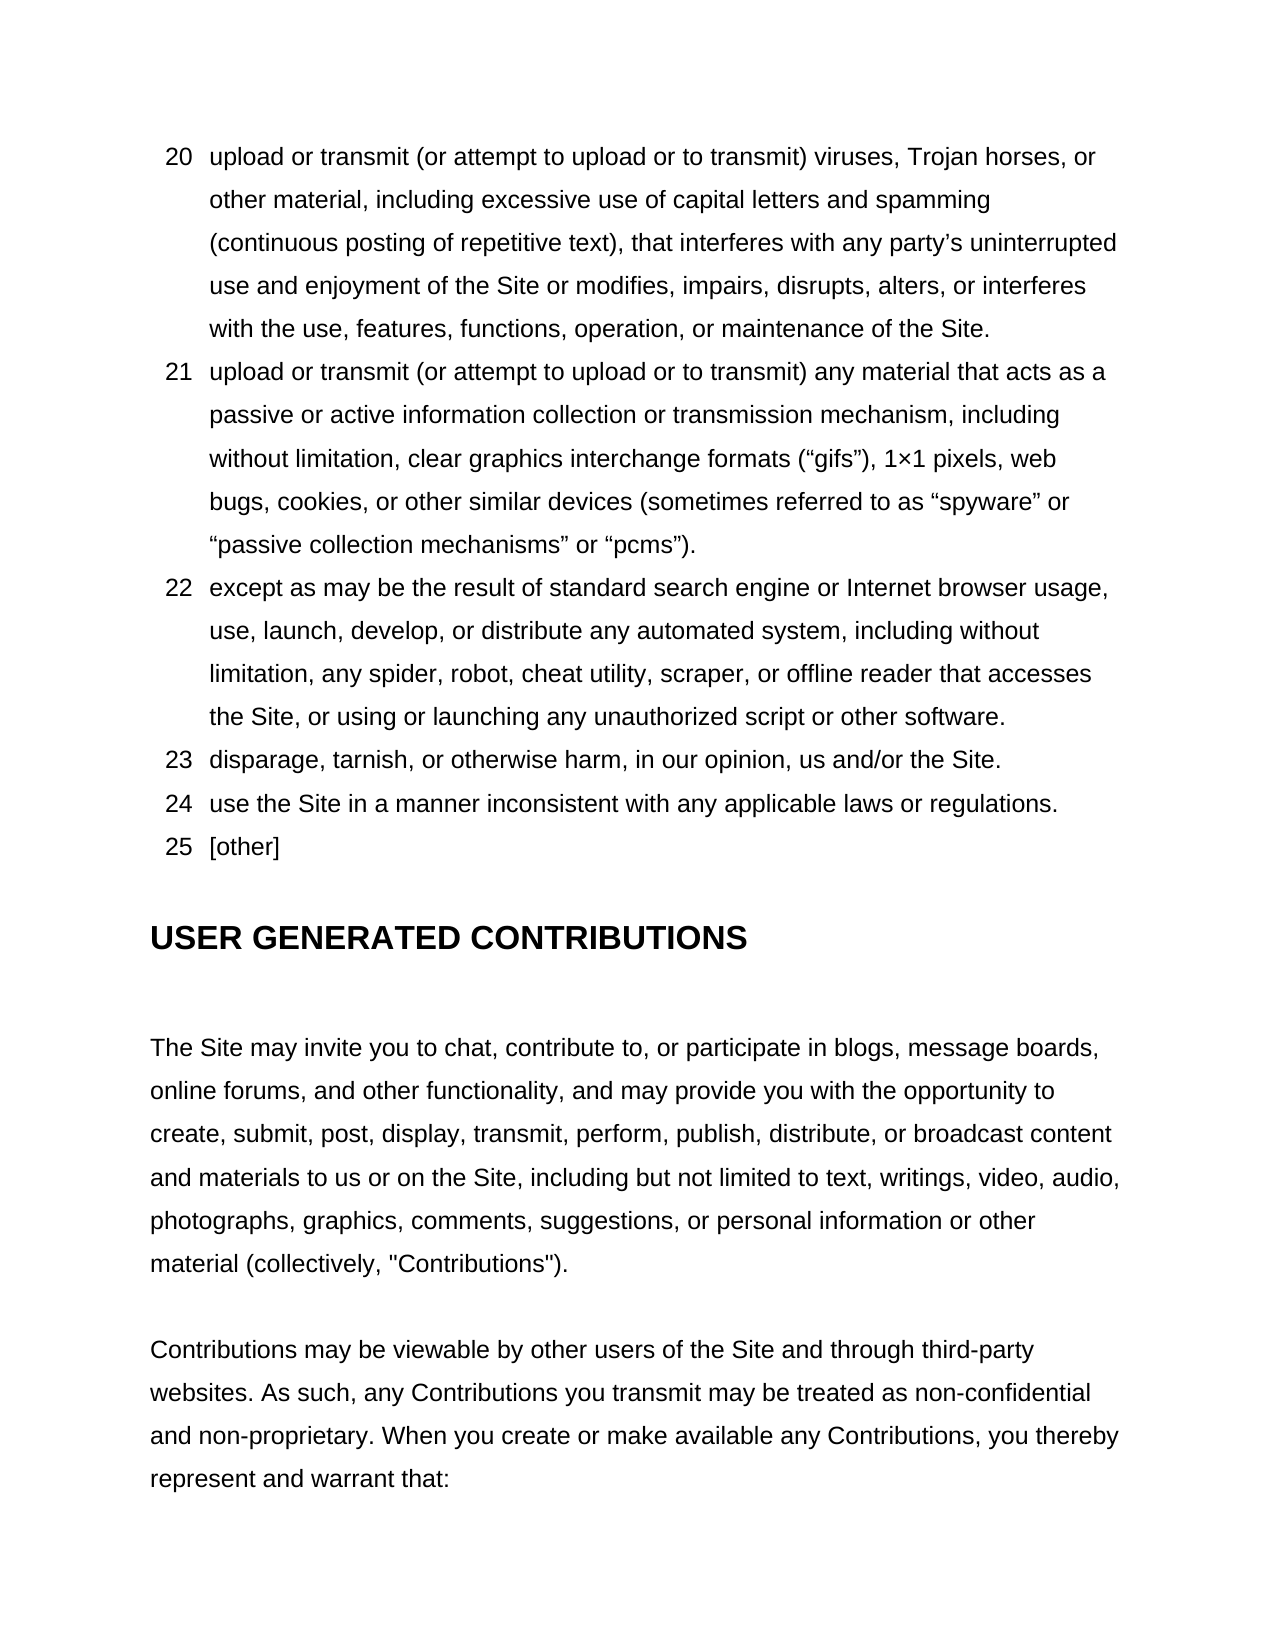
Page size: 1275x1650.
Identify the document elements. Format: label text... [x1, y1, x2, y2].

list use the Site in a manner inconsistent with any applicable laws or regulations. [165, 789, 1125, 817]
text USER GENERATED CONTRIBUTIONS [150, 918, 1125, 956]
text The Site may invite you to chat, contribute to, or participate in blogs, message boards, online forums, and other functionality, and may provide you with the opportunity to create, submit, post, display, transmit, perform, publish, distribute, or broadcast content and materials to us or on the Site, including but not limited to text, writings, video, audio, photographs, graphics, comments, suggestions, or personal information or other material (collectively, "Contributions"). [150, 1033, 1125, 1278]
list disparage, tarnish, or otherwise harm, in our opinion, us and/or the Site. [165, 746, 1125, 774]
list upload or transmit (or attempt to upload or to transmit) any material that acts as a passive or active information collection or transmission mechanism, including without limitation, clear graphics interchange formats (“gifs”), 1×1 pixels, web bugs, cookies, or other similar devices (sometimes referred to as “spyware” or “passive collection mechanisms” or “pcms”). [165, 357, 1125, 559]
list except as may be the result of standard search engine or Internet browser usage, use, launch, develop, or distribute any automated system, including without limitation, any spider, robot, cheat utility, scraper, or offline reader that accesses the Site, or using or launching any unauthorized script or other software. [165, 573, 1125, 731]
list upload or transmit (or attempt to upload or to transmit) viruses, Trojan horses, or other material, including excessive use of capital letters and spamming (continuous posting of repetitive text), that interferes with any party’s uninterrupted use and enjoyment of the Site or modifies, impairs, disrupts, alters, or interferes with the use, features, functions, operation, or maintenance of the Site. [165, 142, 1125, 343]
list [other] [165, 832, 1125, 861]
text Contributions may be viewable by other users of the Site and through third-party websites. As such, any Contributions you transmit may be treated as non-confidential and non-proprietary. When you create or make available any Contributions, you thereby represent and warrant that: [150, 1335, 1125, 1493]
